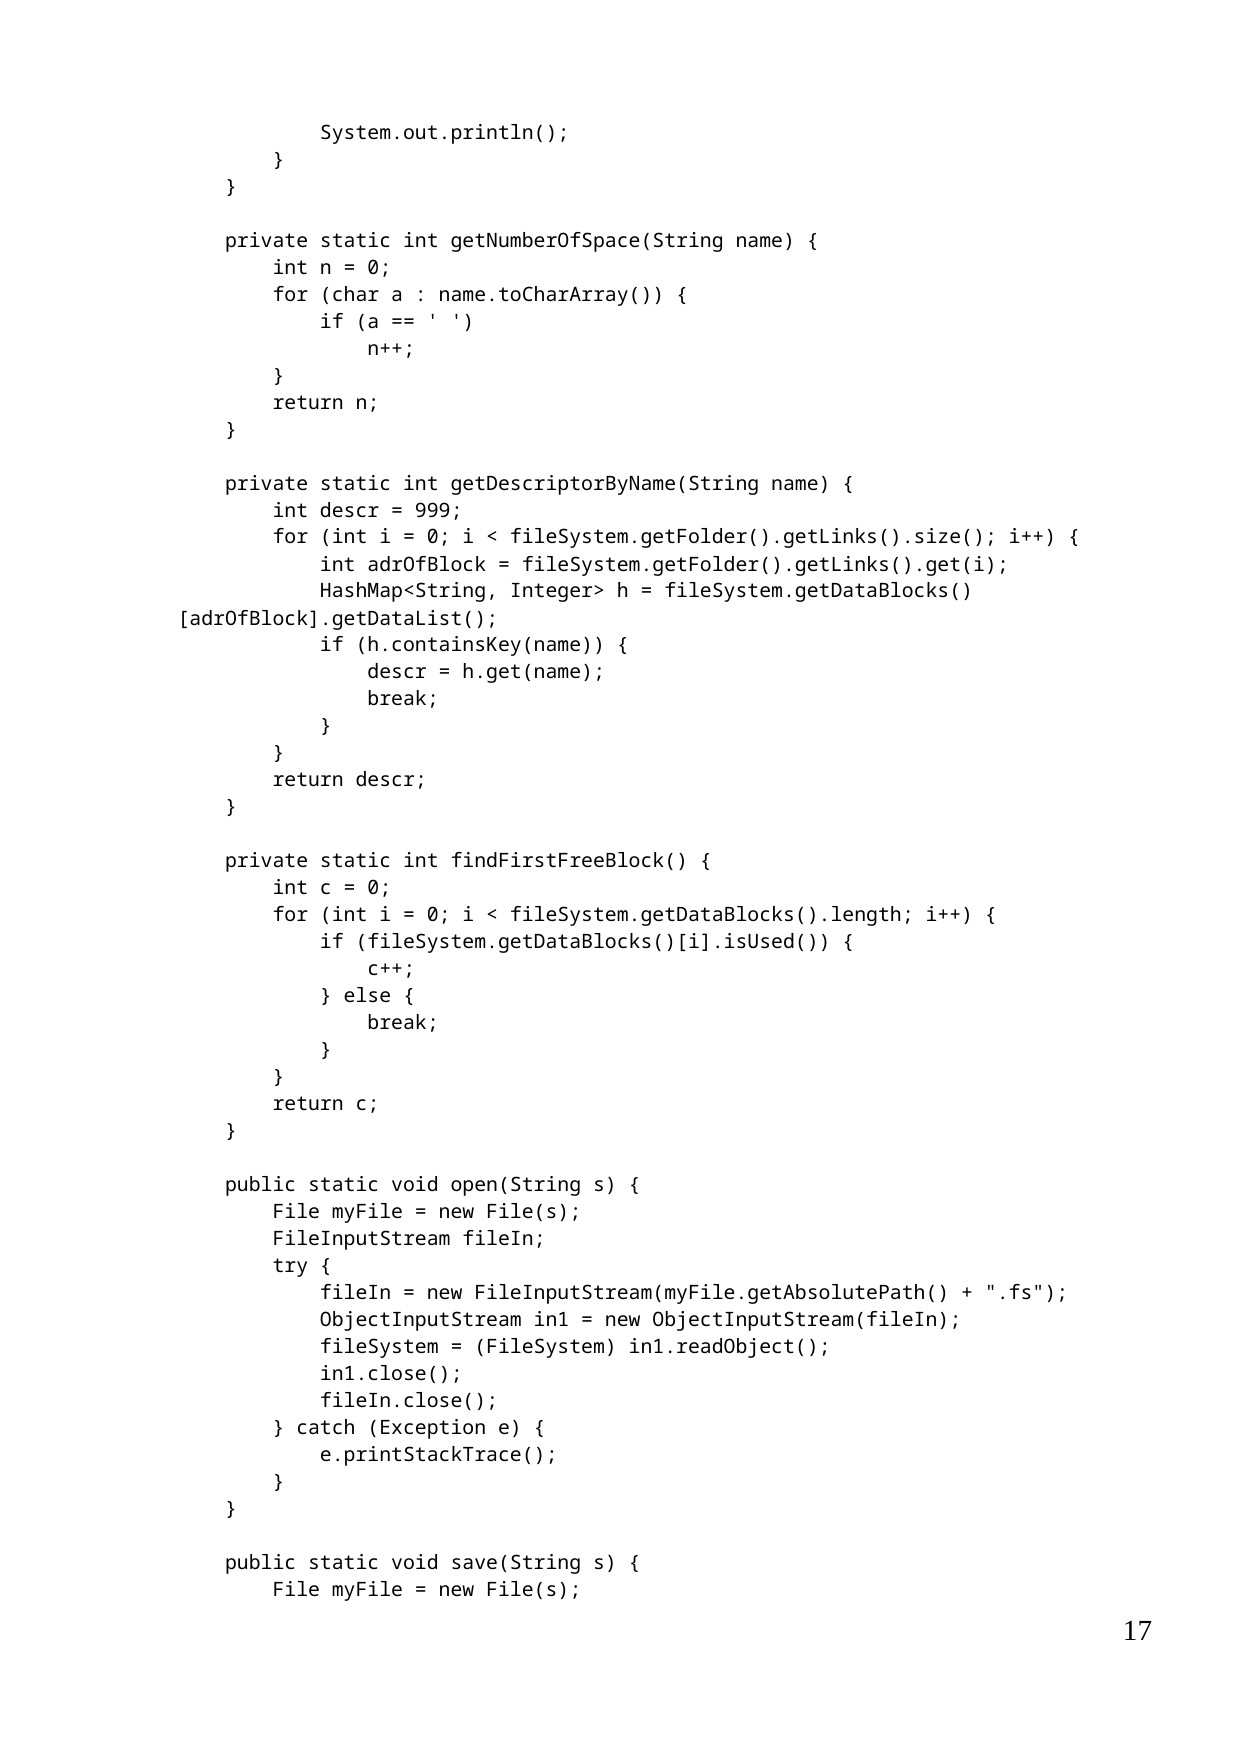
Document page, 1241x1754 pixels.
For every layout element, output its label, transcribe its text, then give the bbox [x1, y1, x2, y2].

text private static int findFirstFreeBlock() { [177, 847, 1152, 873]
text } [177, 172, 1152, 199]
text return descr; [177, 766, 1152, 793]
text c++; [177, 954, 1152, 981]
text fileIn.close(); [177, 1386, 1152, 1413]
text } [177, 1062, 1152, 1089]
text } [177, 1116, 1152, 1143]
text int descr = 999; [177, 496, 1152, 523]
text return n; [177, 388, 1152, 415]
text fileSystem = (FileSystem) in1.readObject(); [177, 1332, 1152, 1359]
text for (int i = 0; i < fileSystem.getFolder().getLinks().size(); i++) { [177, 523, 1152, 550]
text } [177, 1467, 1152, 1494]
text File myFile = new File(s); [177, 1197, 1152, 1224]
text HashMap<String, Integer> h = fileSystem.getDataBlocks()[adrOfBlock].getDataList(); [177, 577, 1152, 631]
text if (a == ' ') [177, 307, 1152, 334]
text File myFile = new File(s); [177, 1575, 1152, 1602]
text } [177, 793, 1152, 819]
text for (int i = 0; i < fileSystem.getDataBlocks().length; i++) { [177, 901, 1152, 927]
text return c; [177, 1089, 1152, 1116]
text int n = 0; [177, 253, 1152, 280]
text private static int getNumberOfSpace(String name) { [177, 226, 1152, 253]
text descr = h.get(name); [177, 658, 1152, 685]
text int adrOfBlock = fileSystem.getFolder().getLinks().get(i); [177, 550, 1152, 577]
text } else { [177, 981, 1152, 1008]
text try { [177, 1251, 1152, 1278]
text } [177, 739, 1152, 766]
text FileInputStream fileIn; [177, 1224, 1152, 1251]
text for (char a : name.toCharArray()) { [177, 280, 1152, 307]
text break; [177, 1008, 1152, 1035]
text ObjectInputStream in1 = new ObjectInputStream(fileIn); [177, 1305, 1152, 1332]
text System.out.println(); [177, 118, 1152, 145]
text } [177, 712, 1152, 739]
text } [177, 1494, 1152, 1521]
text break; [177, 685, 1152, 712]
text private static int getDescriptorByName(String name) { [177, 469, 1152, 496]
text int c = 0; [177, 873, 1152, 901]
text } [177, 145, 1152, 172]
text e.printStackTrace(); [177, 1440, 1152, 1467]
text fileIn = new FileInputStream(myFile.getAbsolutePath() + ".fs"); [177, 1278, 1152, 1305]
text } [177, 1035, 1152, 1062]
text } catch (Exception e) { [177, 1413, 1152, 1440]
text n++; [177, 334, 1152, 361]
text public static void open(String s) { [177, 1170, 1152, 1197]
text in1.close(); [177, 1359, 1152, 1386]
text if (h.containsKey(name)) { [177, 631, 1152, 658]
text } [177, 415, 1152, 442]
text } [177, 361, 1152, 388]
text public static void save(String s) { [177, 1548, 1152, 1575]
text if (fileSystem.getDataBlocks()[i].isUsed()) { [177, 927, 1152, 954]
